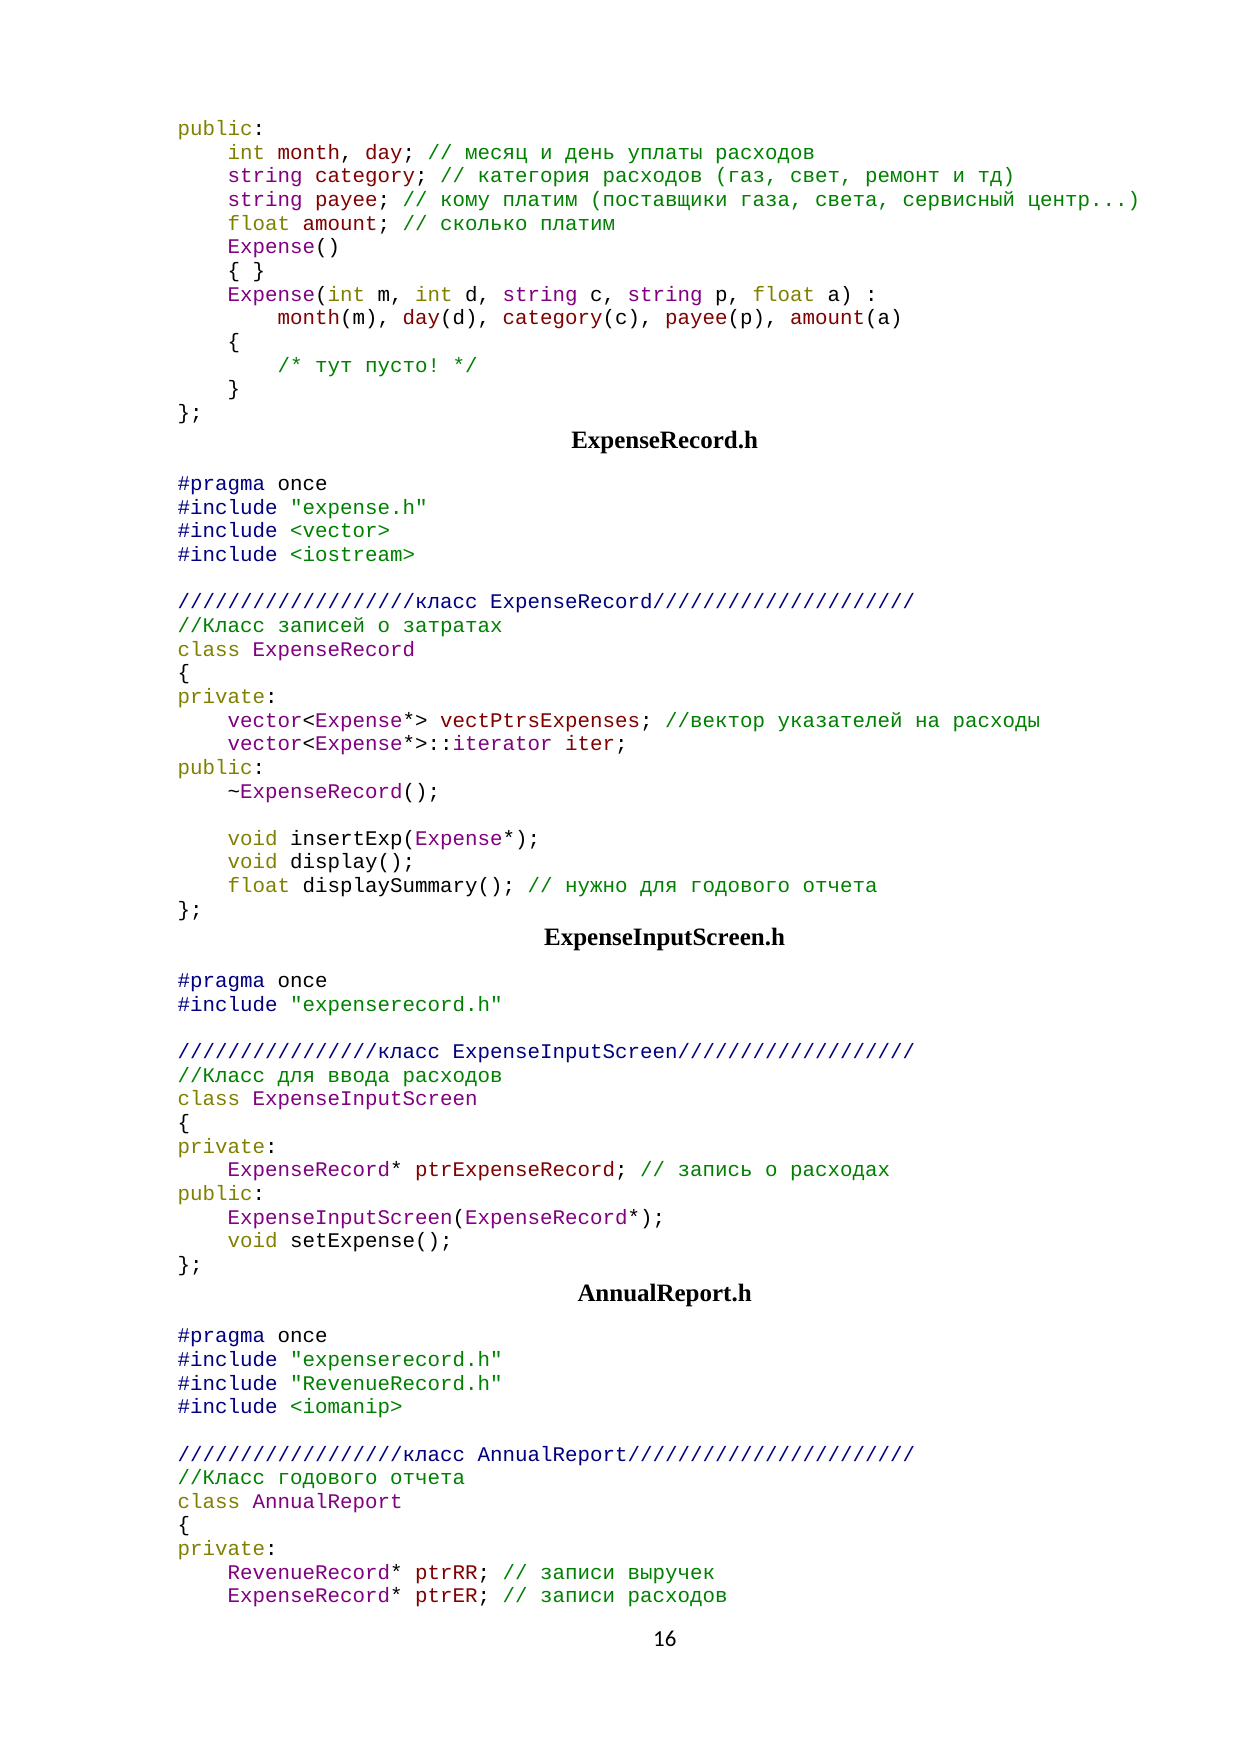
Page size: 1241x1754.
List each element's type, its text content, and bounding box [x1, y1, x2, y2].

text private: [177, 1538, 1152, 1562]
text int month, day; // месяц и день уплаты расходов [177, 142, 1152, 165]
text ExpenseRecord* ptrExpenseRecord; // запись о расходах [177, 1159, 1152, 1183]
text public: [177, 1183, 1152, 1207]
text //Класс годового отчета [177, 1467, 1152, 1491]
text class ExpenseInputScreen [177, 1088, 1152, 1112]
text { [177, 1112, 1152, 1136]
text }; [177, 402, 1152, 426]
text AnnualReport.h [177, 1278, 1152, 1306]
text private: [177, 686, 1152, 710]
text #include <vector> [177, 521, 1152, 544]
text { [177, 331, 1152, 354]
text { } [177, 260, 1152, 284]
text //////////////////класс AnnualReport/////////////////////// [177, 1443, 1152, 1467]
text ~ExpenseRecord(); [177, 781, 1152, 804]
text ExpenseRecord* ptrER; // записи расходов [177, 1585, 1152, 1609]
text /* тут пусто! */ [177, 354, 1152, 378]
text void display(); [177, 852, 1152, 875]
text { [177, 662, 1152, 686]
text class AnnualReport [177, 1491, 1152, 1514]
text public: [177, 757, 1152, 781]
text }; [177, 1254, 1152, 1278]
text void insertExp(Expense*); [177, 828, 1152, 852]
text vector<Expense*> vectPtrsExpenses; //вектор указателей на расходы [177, 710, 1152, 733]
text #pragma once [177, 473, 1152, 497]
text #include "expense.h" [177, 497, 1152, 521]
text string payee; // кому платим (поставщики газа, света, сервисный центр...) [177, 189, 1152, 213]
text #include "RevenueRecord.h" [177, 1373, 1152, 1396]
text ///////////////////класс ExpenseRecord///////////////////// [177, 591, 1152, 615]
text ExpenseInputScreen.h [177, 922, 1152, 951]
text #pragma once [177, 970, 1152, 994]
text Expense(int m, int d, string c, string p, float a) : [177, 284, 1152, 307]
text #include "expenserecord.h" [177, 994, 1152, 1017]
text #pragma once [177, 1325, 1152, 1349]
text month(m), day(d), category(c), payee(p), amount(a) [177, 307, 1152, 331]
text vector<Expense*>::iterator iter; [177, 733, 1152, 757]
text //Класс записей о затратах [177, 615, 1152, 639]
text } [177, 378, 1152, 402]
text }; [177, 899, 1152, 922]
text { [177, 1514, 1152, 1538]
text #include "expenserecord.h" [177, 1349, 1152, 1373]
text void setExpense(); [177, 1230, 1152, 1254]
text #include <iomanip> [177, 1396, 1152, 1420]
text #include <iostream> [177, 544, 1152, 568]
text public: [177, 118, 1152, 142]
text private: [177, 1136, 1152, 1159]
text class ExpenseRecord [177, 639, 1152, 662]
text float amount; // сколько платим [177, 213, 1152, 236]
text ExpenseRecord.h [177, 426, 1152, 454]
text RevenueRecord* ptrRR; // записи выручек [177, 1562, 1152, 1585]
text ExpenseInputScreen(ExpenseRecord*); [177, 1207, 1152, 1230]
text ////////////////класс ExpenseInputScreen/////////////////// [177, 1041, 1152, 1065]
text //Класс для ввода расходов [177, 1065, 1152, 1088]
text float displaySummary(); // нужно для годового отчета [177, 875, 1152, 899]
text string category; // категория расходов (газ, свет, ремонт и тд) [177, 165, 1152, 189]
text Expense() [177, 236, 1152, 260]
